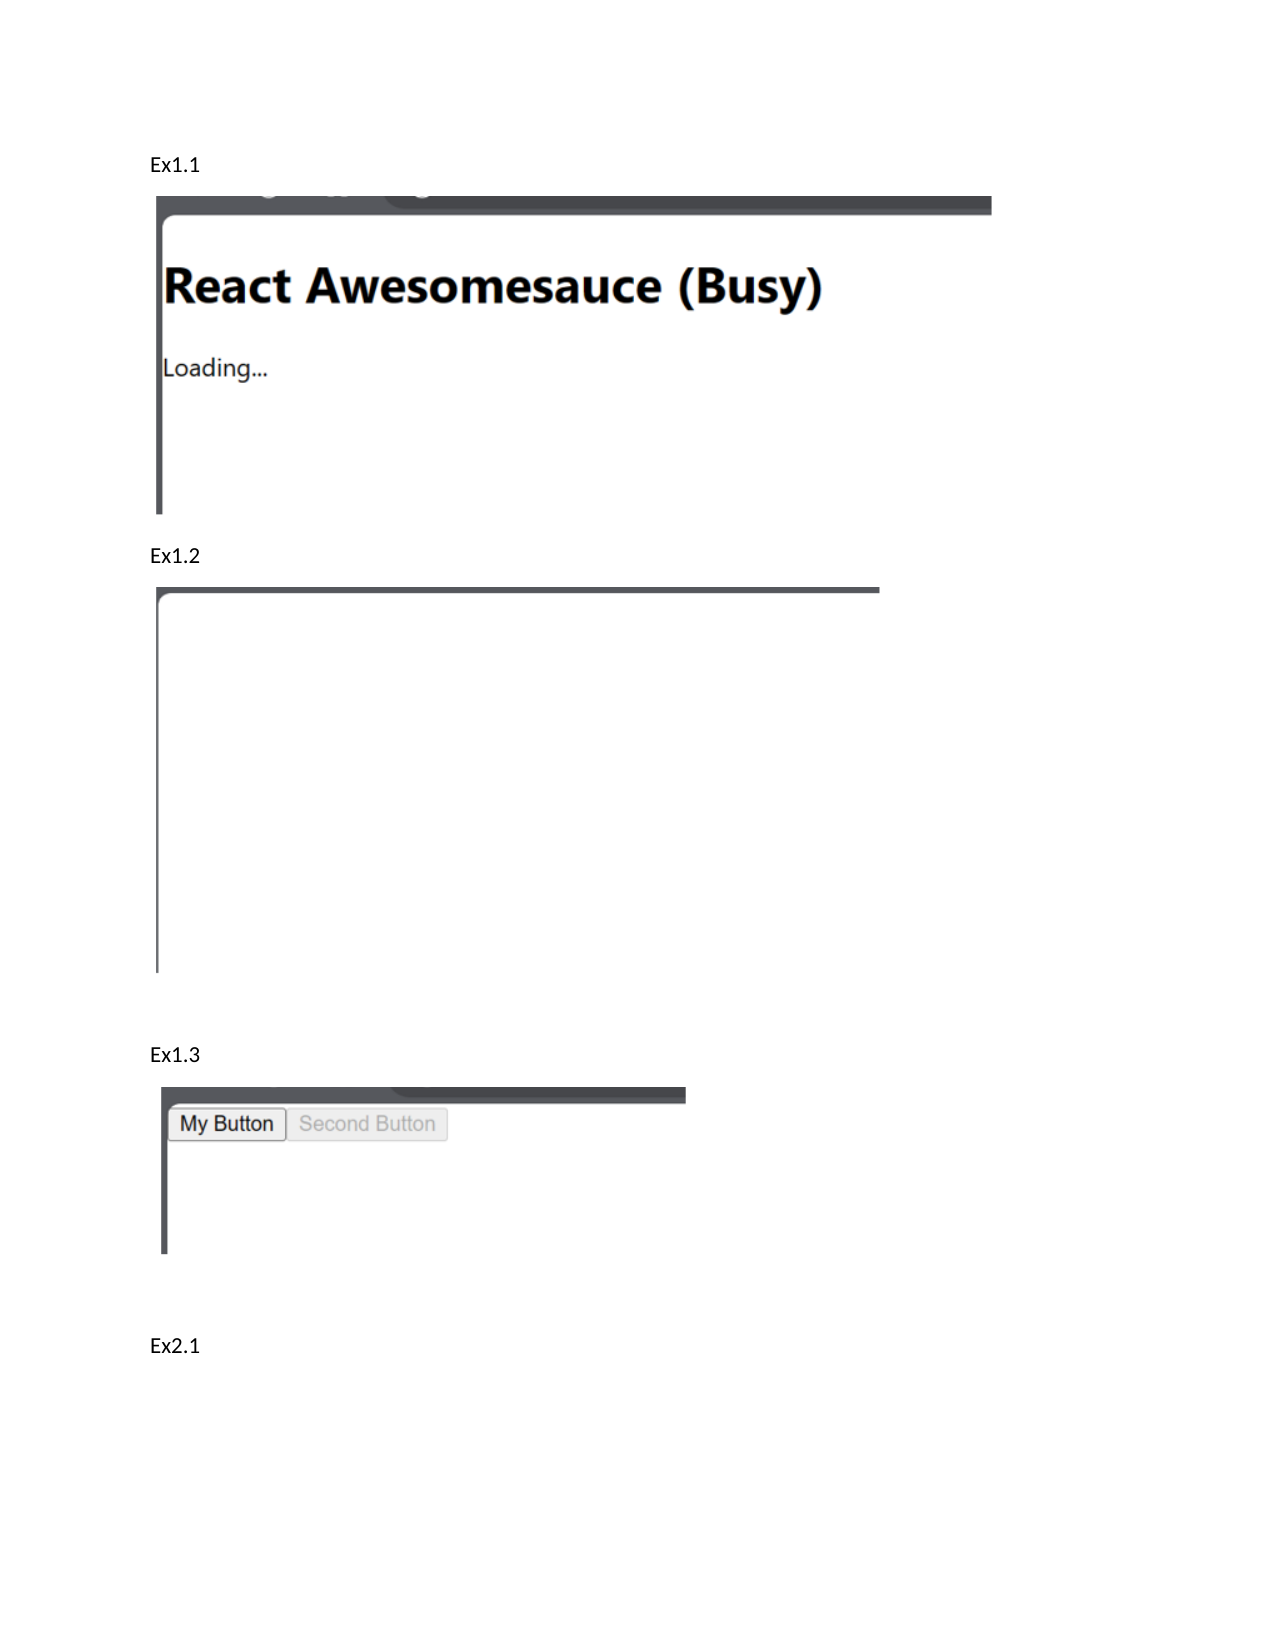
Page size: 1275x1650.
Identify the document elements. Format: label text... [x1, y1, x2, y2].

text Ex1.2 [150, 541, 1125, 569]
picture [150, 196, 1073, 522]
text Ex1.3 [150, 1040, 1125, 1068]
picture [150, 1087, 765, 1312]
picture [150, 587, 1011, 1022]
text Ex1.1 [150, 150, 1125, 178]
text Ex2.1 [150, 1331, 1125, 1359]
